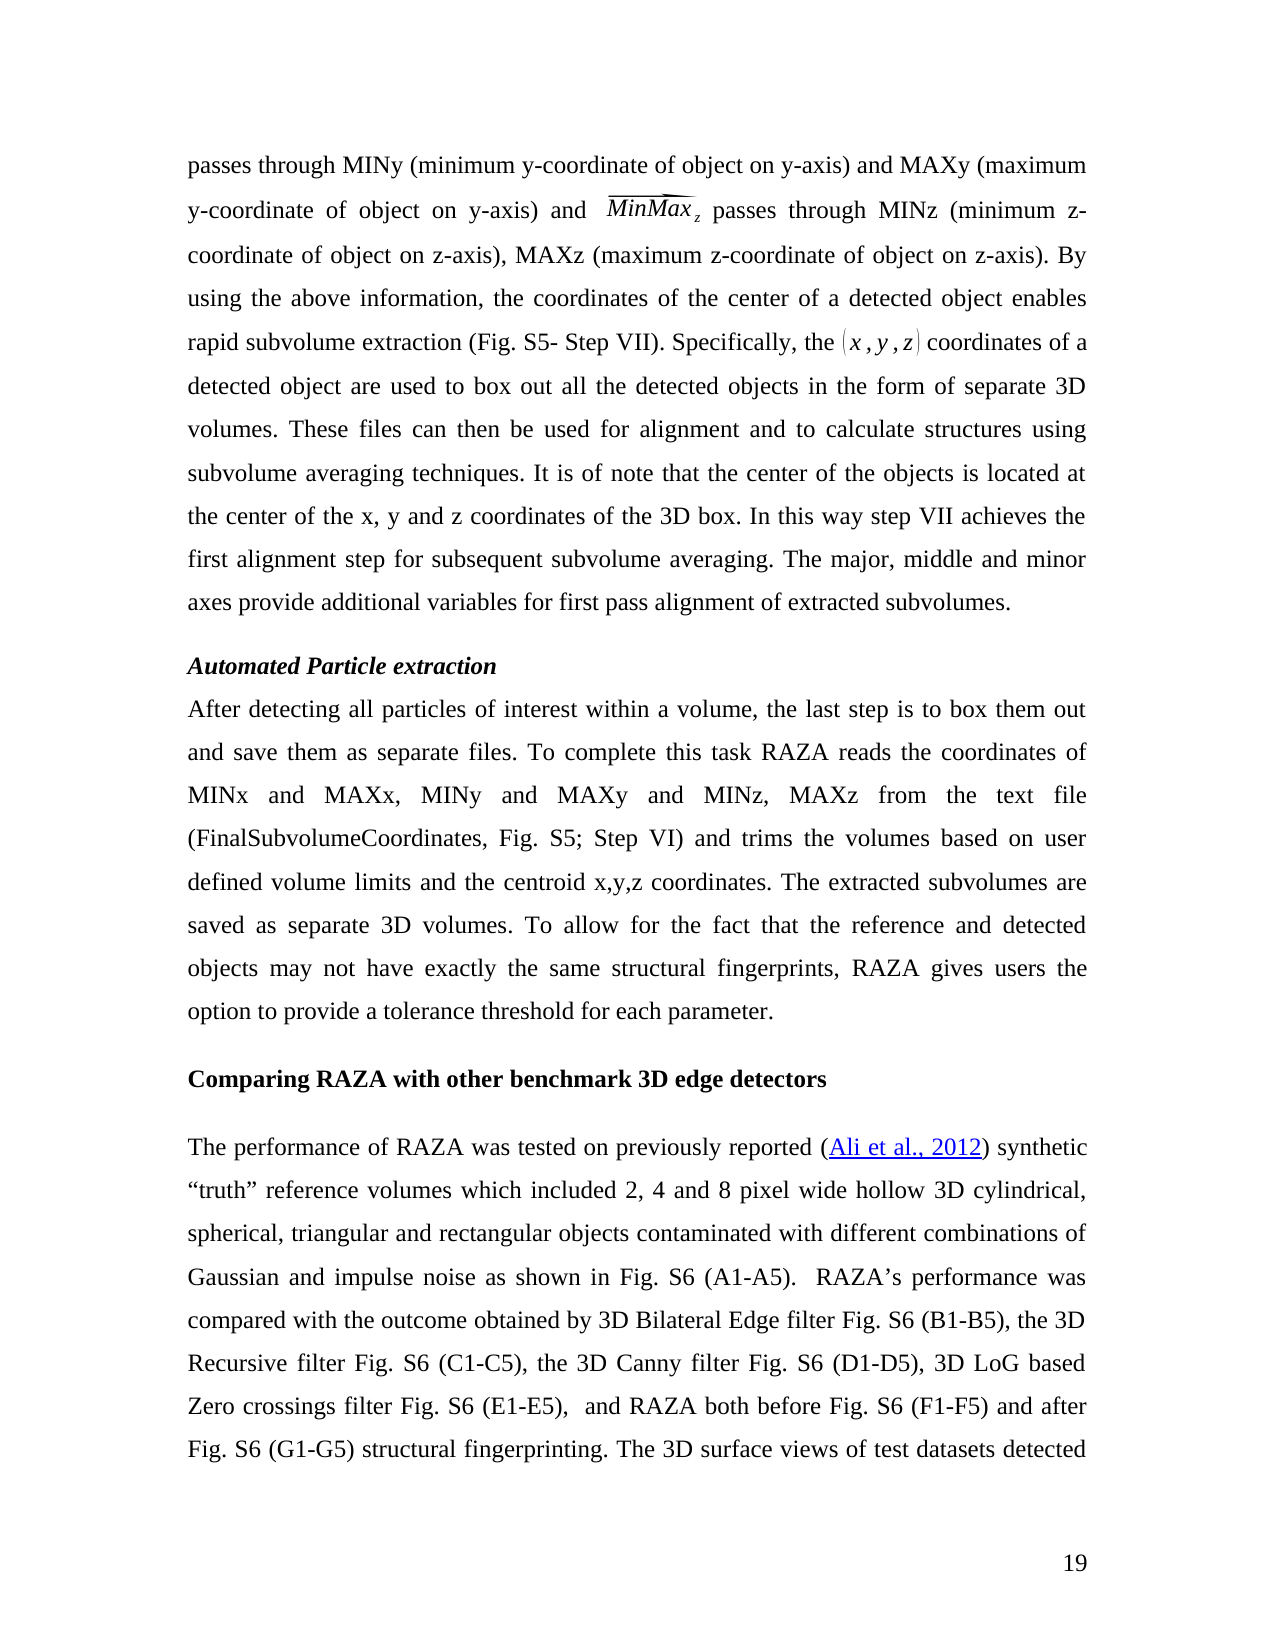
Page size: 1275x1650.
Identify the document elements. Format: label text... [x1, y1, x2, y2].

text After detecting all particles of interest within a volume, the last step is to box them out and save them as separate files. To complete this task RAZA reads the coordinates of MINx and MAXx, MINy and MAXy and MINz, MAXz from the text file (FinalSubvolumeCoordinates, Fig. S5; Step VI) and trims the volumes based on user defined volume limits and the centroid x,y,z coordinates. The extracted subvolumes are saved as separate 3D volumes. To allow for the fact that the reference and detected objects may not have exactly the same structural fingerprints, RAZA gives users the option to provide a tolerance threshold for each parameter. [187, 694, 1087, 1025]
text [187, 1132, 1087, 1463]
subtitle Automated Particle extraction [187, 651, 1087, 680]
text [187, 150, 1087, 616]
text Comparing RAZA with other benchmark 3D edge detectors [187, 1064, 1087, 1093]
